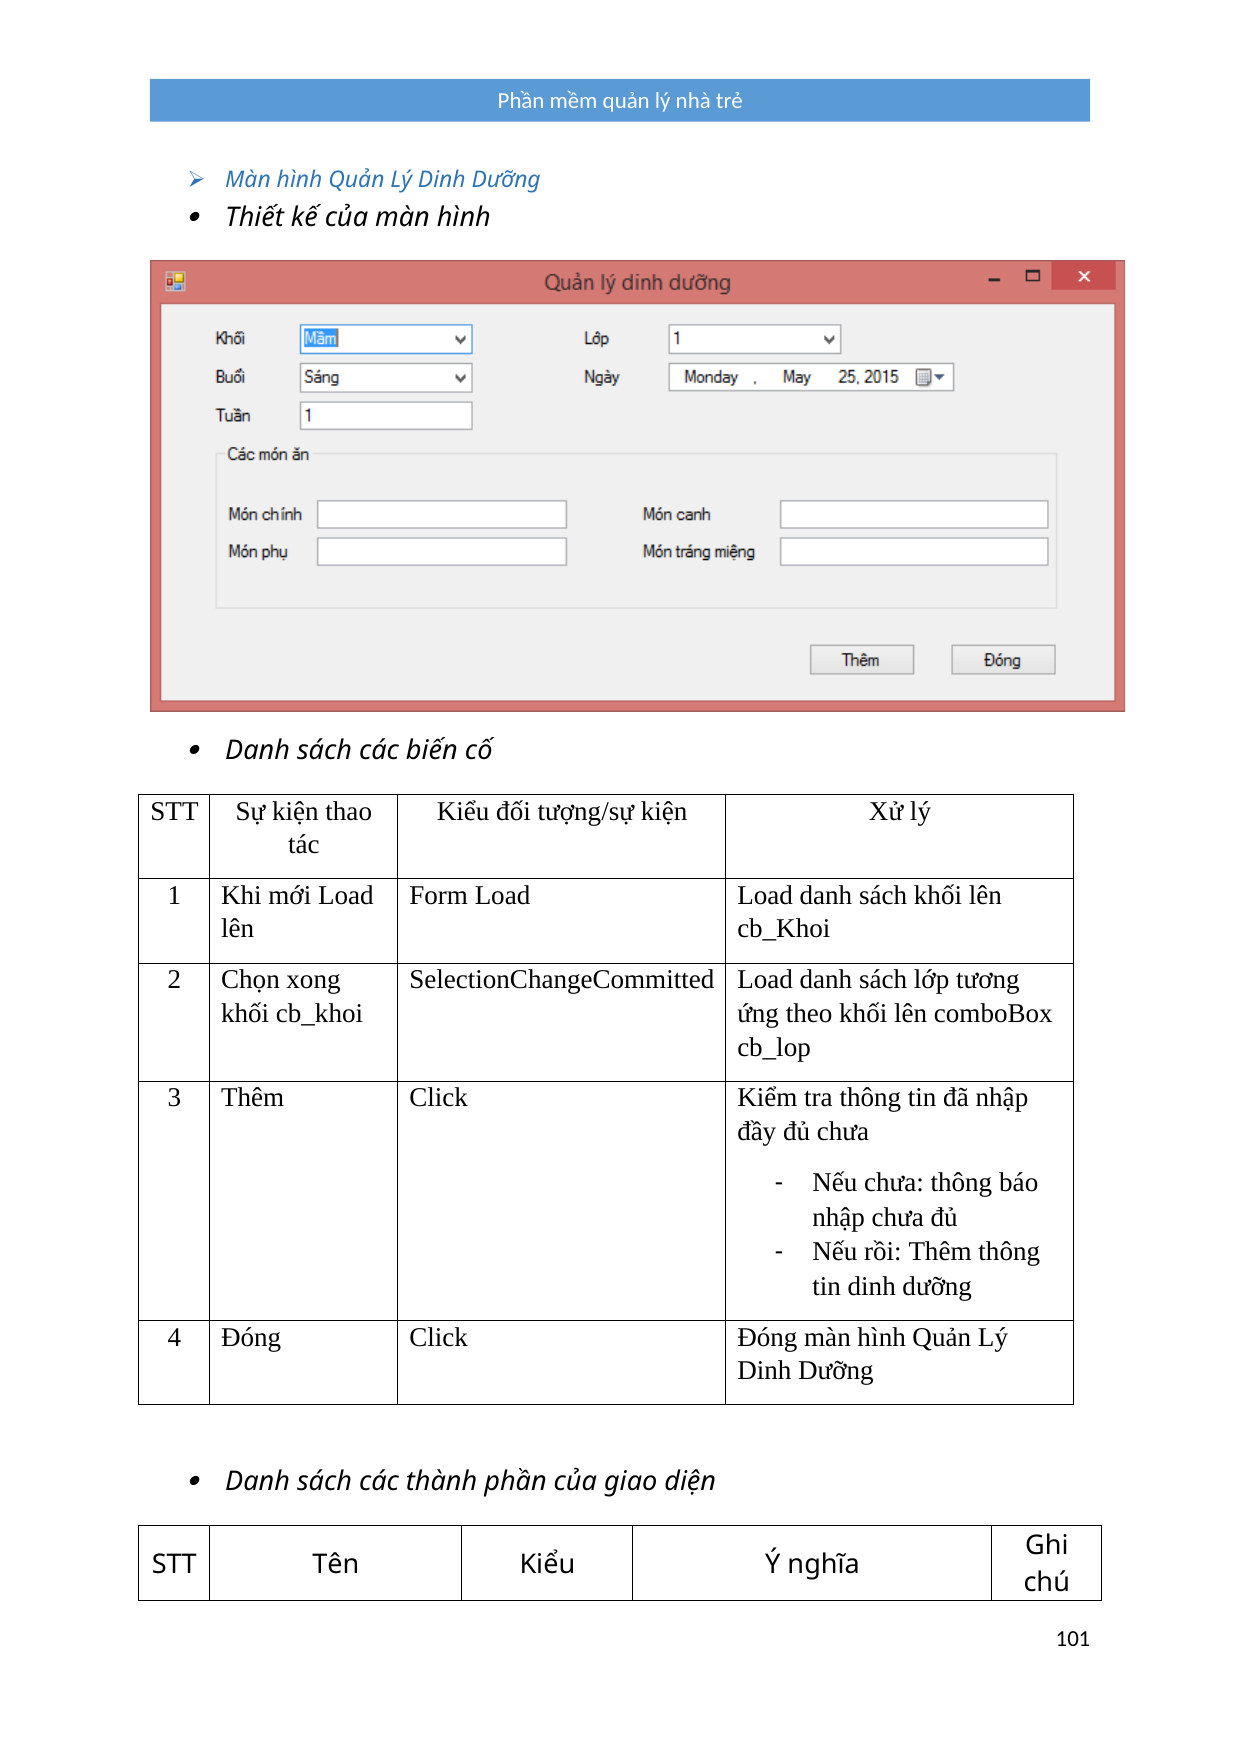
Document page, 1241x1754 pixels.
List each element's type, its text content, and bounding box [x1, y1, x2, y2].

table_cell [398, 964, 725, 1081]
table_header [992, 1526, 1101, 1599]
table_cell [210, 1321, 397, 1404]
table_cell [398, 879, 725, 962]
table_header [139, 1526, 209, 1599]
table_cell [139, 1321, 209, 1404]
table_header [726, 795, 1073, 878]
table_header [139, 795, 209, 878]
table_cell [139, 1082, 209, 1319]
subtitle Màn hình Quản Lý Dinh Dưỡng [187, 163, 1090, 195]
list Danh sách các biến cố [187, 730, 1090, 767]
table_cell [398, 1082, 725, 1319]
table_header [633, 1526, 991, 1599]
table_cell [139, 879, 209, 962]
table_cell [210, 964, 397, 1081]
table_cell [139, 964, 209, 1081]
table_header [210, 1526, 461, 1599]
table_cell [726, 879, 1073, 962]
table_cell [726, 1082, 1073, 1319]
list Danh sách các thành phần của giao diện [187, 1462, 1090, 1498]
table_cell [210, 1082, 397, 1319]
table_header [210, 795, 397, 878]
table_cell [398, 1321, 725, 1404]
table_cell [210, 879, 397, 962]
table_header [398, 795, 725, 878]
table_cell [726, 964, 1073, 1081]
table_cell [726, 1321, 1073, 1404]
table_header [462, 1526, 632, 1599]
list Thiết kế của màn hình [187, 197, 1090, 234]
picture [150, 260, 1125, 712]
